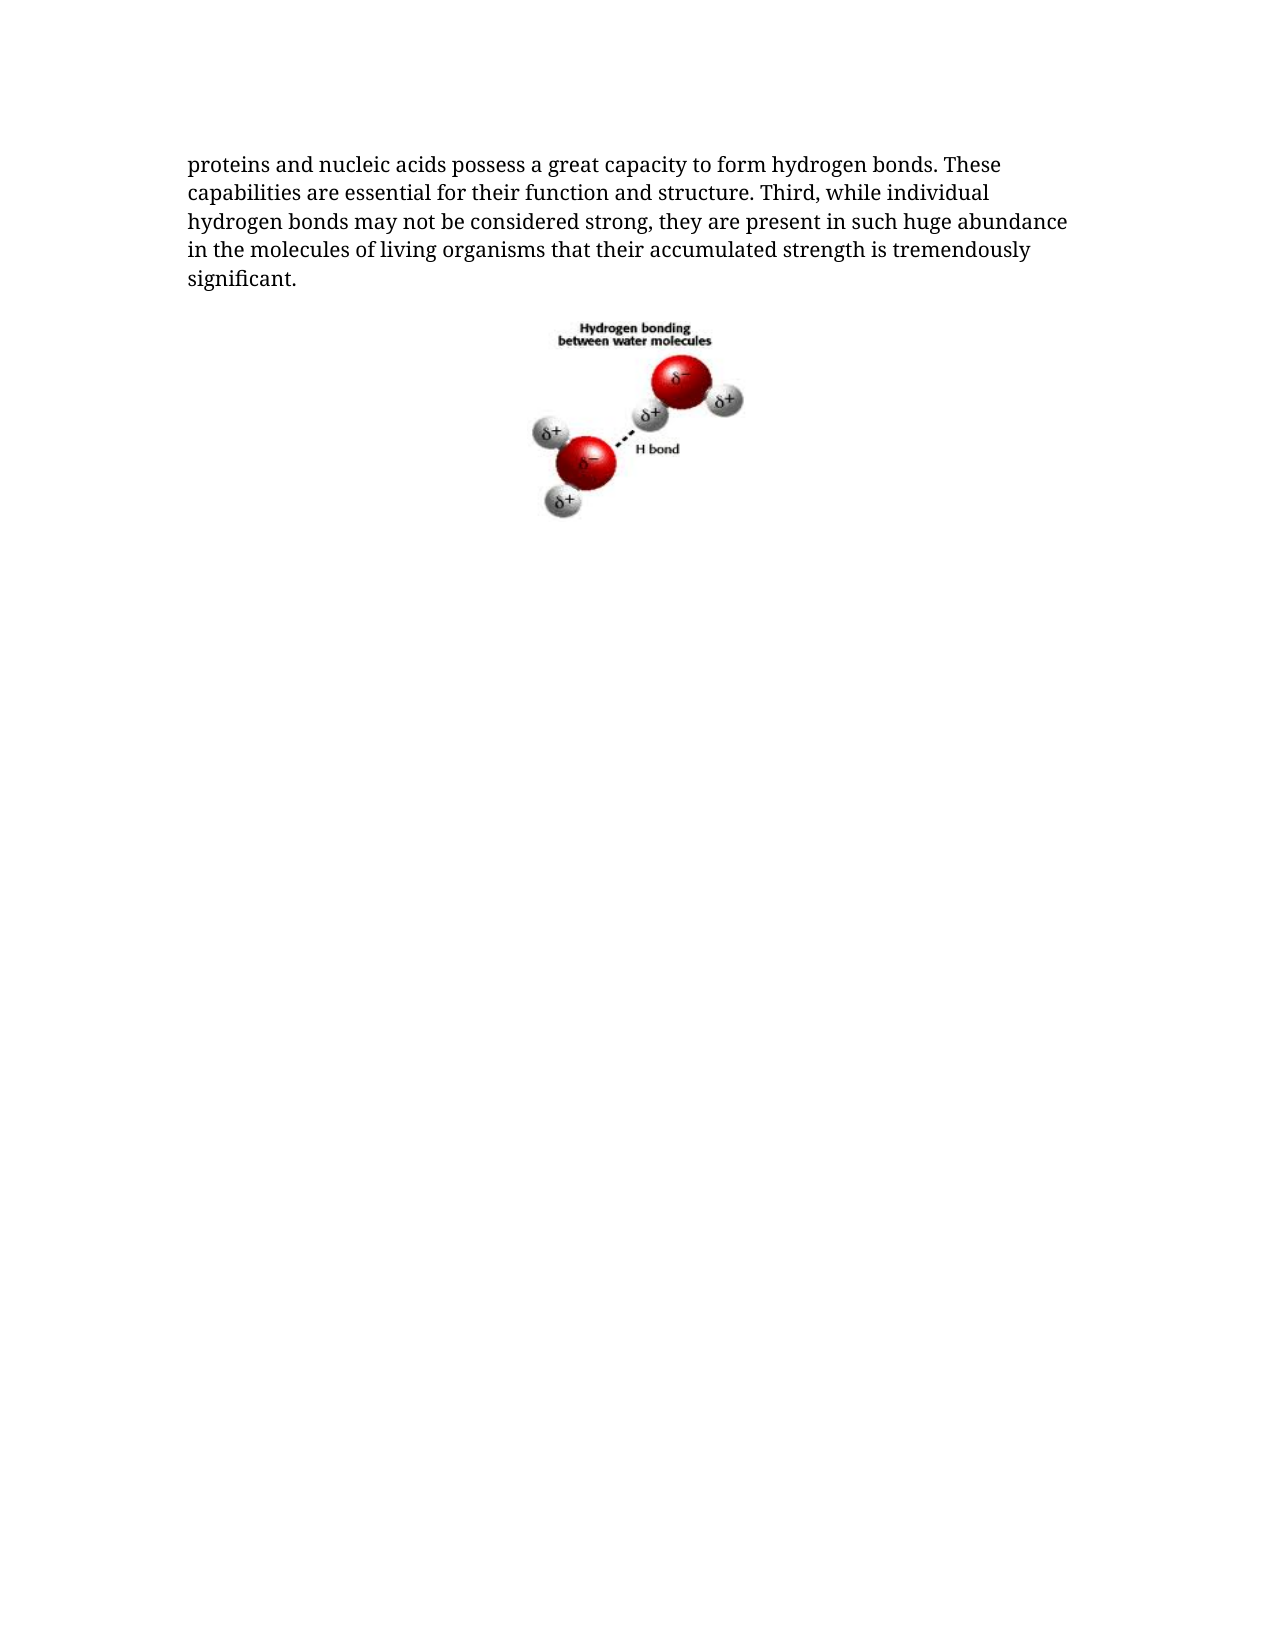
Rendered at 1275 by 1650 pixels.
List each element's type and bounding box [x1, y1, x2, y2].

picture [527, 321, 748, 522]
text [187, 150, 1087, 292]
